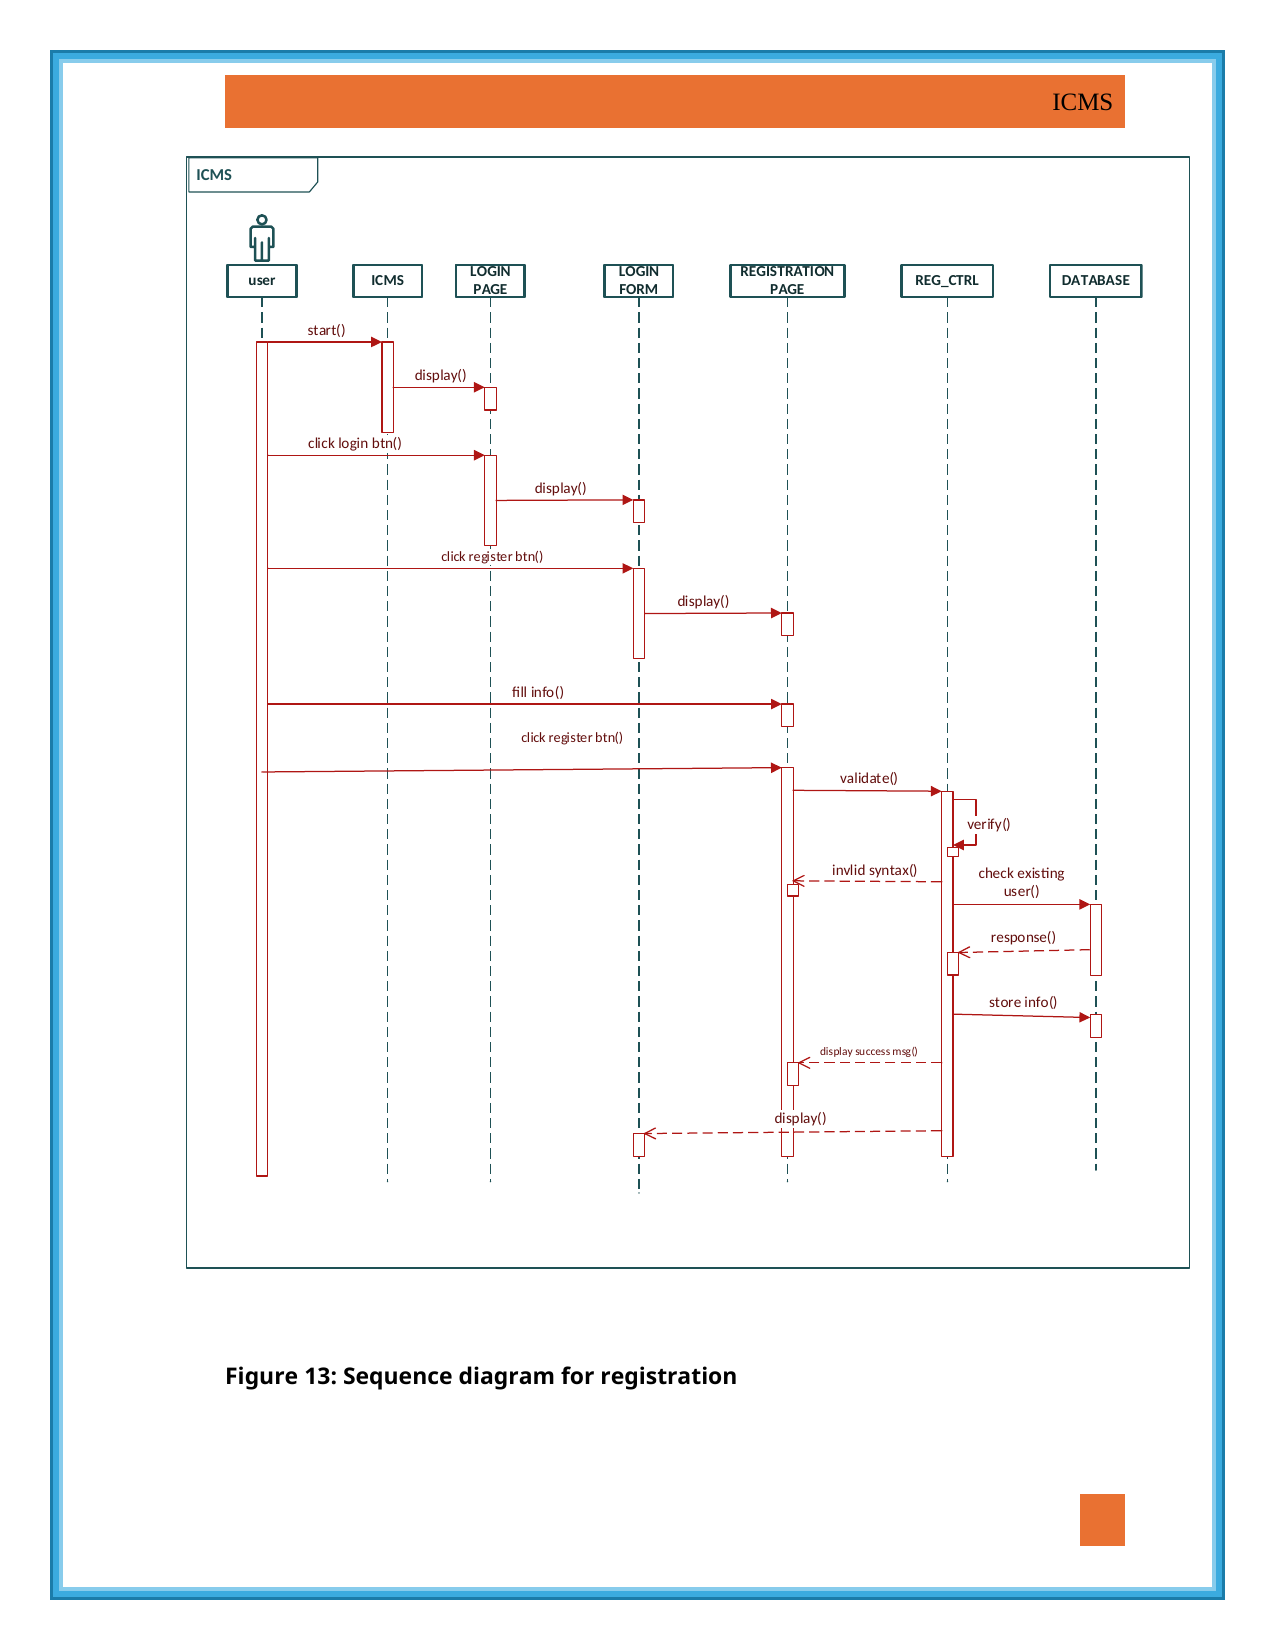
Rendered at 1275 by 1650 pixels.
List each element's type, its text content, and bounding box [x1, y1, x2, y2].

text Figure 13: Sequence diagram for registration [225, 1360, 1125, 1391]
